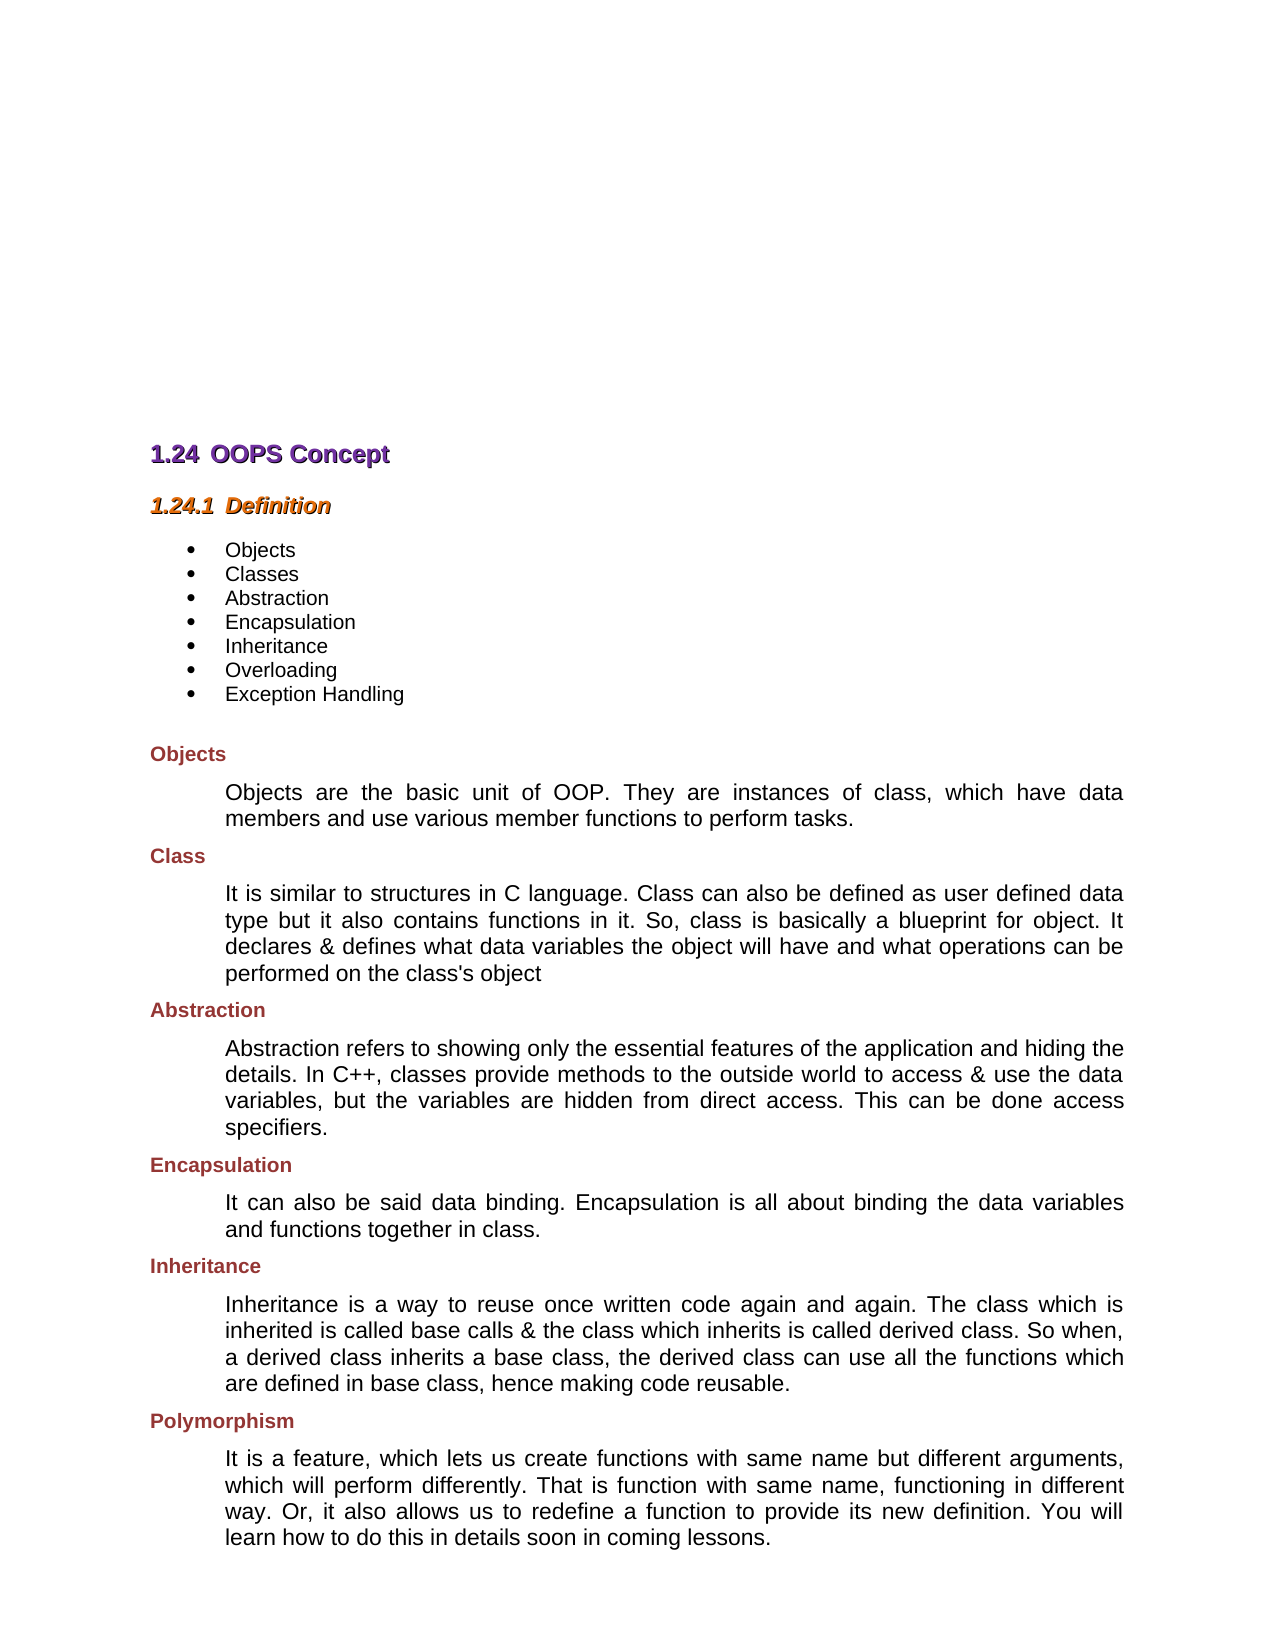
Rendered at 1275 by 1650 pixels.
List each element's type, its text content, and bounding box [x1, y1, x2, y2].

subtitle Definition [150, 492, 1125, 519]
list Objects [187, 537, 1125, 561]
text Abstraction refers to showing only the essential features of the application and hiding the details. In C++, classes provide methods to the outside world to access & use the data variables, but the variables are hidden from direct access. This can be done access specifiers. [225, 1035, 1125, 1140]
text Class [150, 844, 1125, 868]
list Inheritance [187, 634, 1125, 658]
list Classes [187, 561, 1125, 586]
text Inheritance is a way to reuse once written code again and again. The class which is inherited is called base calls & the class which inherits is called derived class. So when, a derived class inherits a base class, the derived class can use all the functions which are defined in base class, hence making code reusable. [225, 1291, 1125, 1396]
text It can also be said data binding. Encapsulation is all about binding the data variables and functions together in class. [225, 1189, 1125, 1242]
list Overloading [187, 658, 1125, 682]
text Objects [150, 742, 1125, 766]
text Abstraction [150, 998, 1125, 1022]
text It is a feature, which lets us create functions with same name but different arguments, which will perform differently. That is function with same name, functioning in different way. Or, it also allows us to redefine a function to provide its new definition. You will learn how to do this in details soon in coming lessons. [225, 1445, 1125, 1551]
text It is similar to structures in C language. Class can also be defined as user defined data type but it also contains functions in it. So, class is basically a blueprint for object. It declares & defines what data variables the object will have and what operations can be performed on the class's object [225, 880, 1125, 986]
text Inheritance [150, 1254, 1125, 1278]
text Objects are the basic unit of OOP. They are instances of class, which have data members and use various member functions to perform tasks. [225, 779, 1125, 831]
text Encapsulation [150, 1153, 1125, 1177]
text Polymorphism [150, 1409, 1125, 1433]
list Encapsulation [187, 609, 1125, 634]
list Exception Handling [187, 682, 1125, 706]
list Abstraction [187, 586, 1125, 609]
subtitle OOPS Concept [150, 438, 1125, 467]
